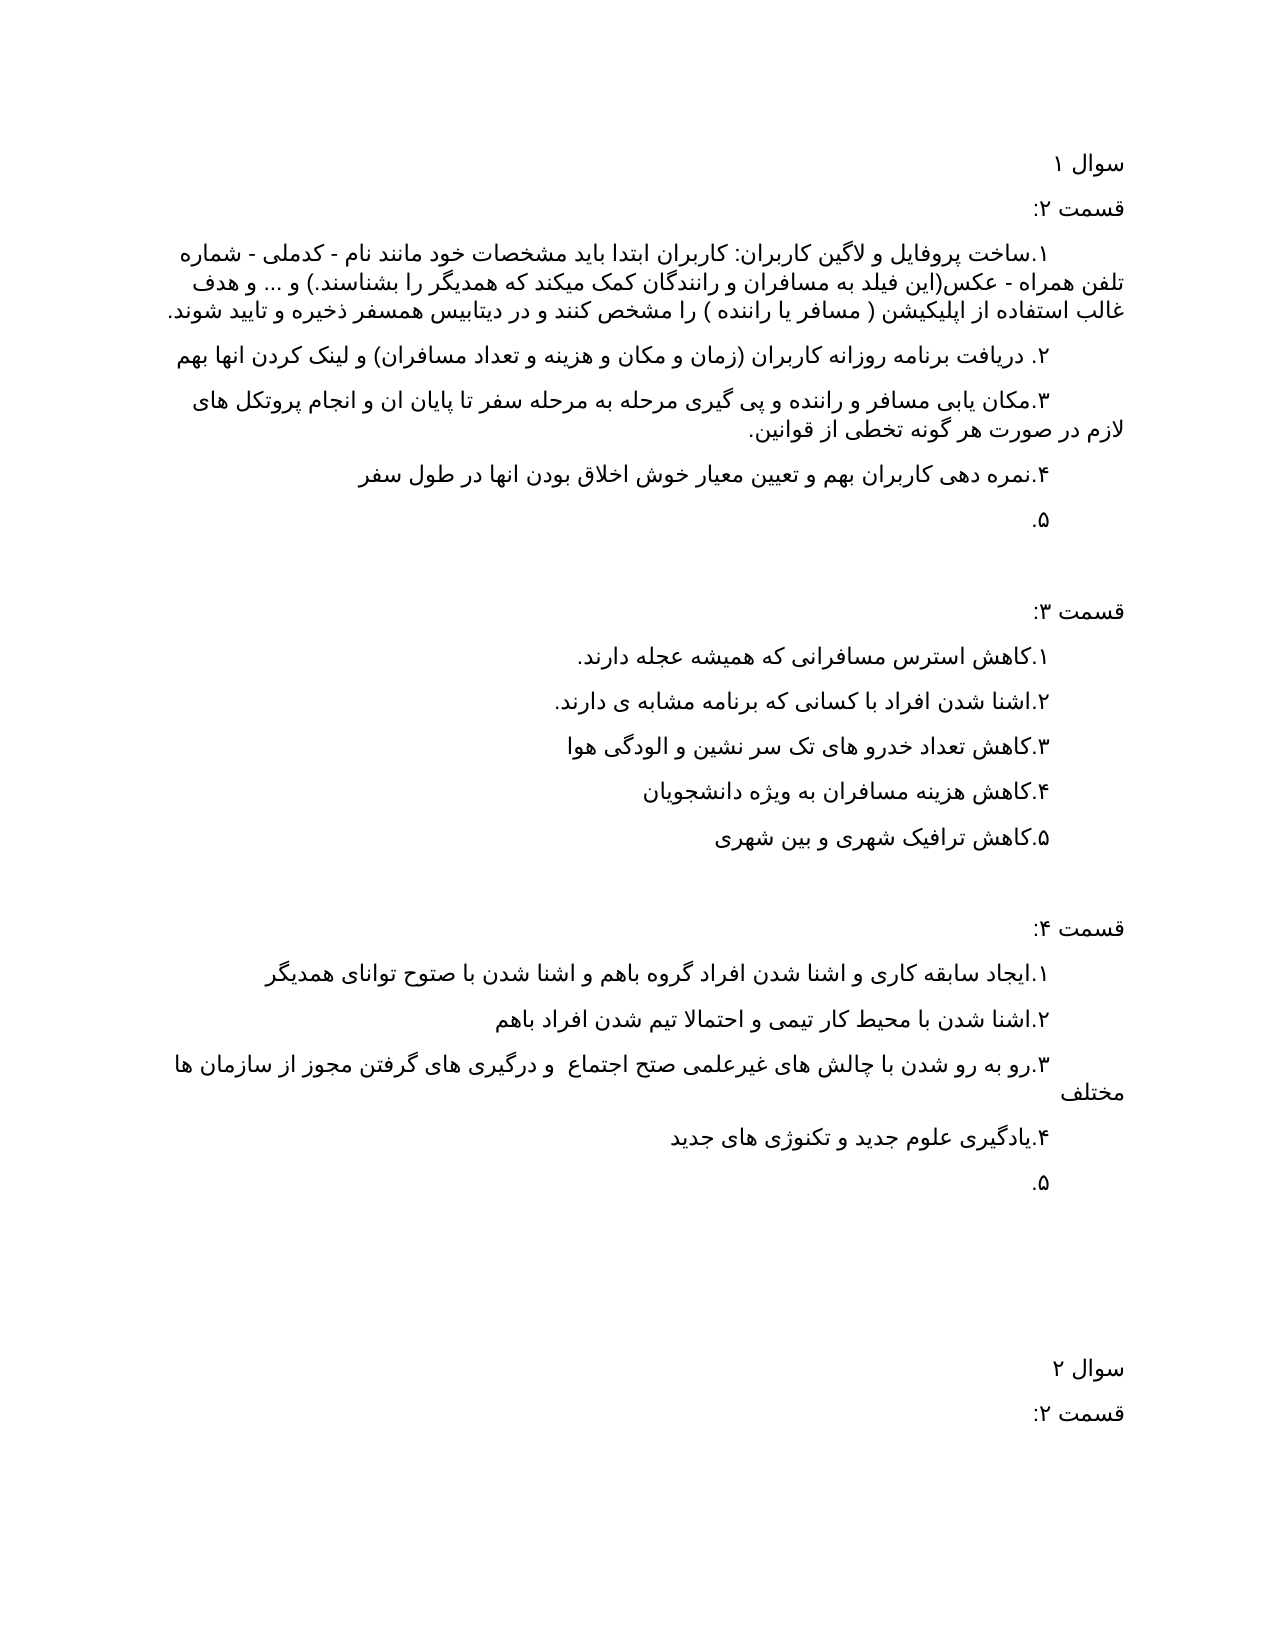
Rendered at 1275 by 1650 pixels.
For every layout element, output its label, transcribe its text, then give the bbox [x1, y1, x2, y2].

text سوال ۲ [150, 1355, 1125, 1381]
text ۲.اشنا شدن افراد با کسانی که برنامه مشابه ی دارند. [150, 688, 1125, 714]
text ۵.کاهش ترافیک شهری و بین شهری [150, 823, 1125, 850]
text ۴.نمره دهی کاربران بهم و تعیین معیار خوش اخلاق بودن انها در طول سفر [150, 461, 1125, 487]
text قسمت ۲: [150, 1400, 1125, 1426]
text ۳.مکان یابی مسافر و راننده و پی گیری مرحله به مرحله سفر تا پایان ان و انجام پروتکل های لازم در صورت هر گونه تخطی از قوانین. [150, 387, 1125, 442]
text ۴.یادگیری علوم جدید و تکنوژی های جدید [150, 1124, 1125, 1151]
text ۳.کاهش تعداد خدرو های تک سر نشین و الودگی هوا [150, 733, 1125, 759]
text ۱.کاهش استرس مسافرانی که همیشه عجله دارند. [150, 643, 1125, 669]
text ۵. [150, 1169, 1125, 1196]
text ۱.ساخت پروفایل و لاگین کاربران: کاربران ابتدا باید مشخصات خود مانند نام - کد‌ملی - شماره تلفن همراه - عکس(این فیلد به مسافران و رانندگان کمک میکند که همدیگر را بشناسند.) و ... و هدف غالب استفاده از اپلیکیشن ( مسافر یا راننده ) را مشخص کنند و در دیتابیس همسفر ذخیره و تایید شوند. [150, 240, 1125, 323]
text قسمت ۴: [150, 915, 1125, 942]
text سوال ۱ [150, 150, 1125, 176]
text ۳.رو به رو شدن با چالش های غیرعلمی صتح اجتماع و درگیری های گرفتن مجوز از سازمان ها مختلف [150, 1051, 1125, 1105]
text ۲.اشنا شدن با محیط کار تیمی و احتمالا تیم شدن افراد باهم [150, 1006, 1125, 1032]
text ۱.ایجاد سابقه کاری و اشنا شدن افراد گروه باهم و اشنا شدن با صتوح توانای همدیگر [150, 960, 1125, 987]
text قسمت ۳: [150, 598, 1125, 624]
text ۲. دریافت برنامه روزانه کاربران (زمان و مکان و هزینه و تعداد مسافران) و لینک کردن انها بهم [150, 342, 1125, 368]
text ۵. [150, 506, 1125, 532]
text ۴.کاهش هزینه مسافران به ویژه دانشجویان [150, 778, 1125, 805]
text قسمت ۲: [150, 195, 1125, 221]
